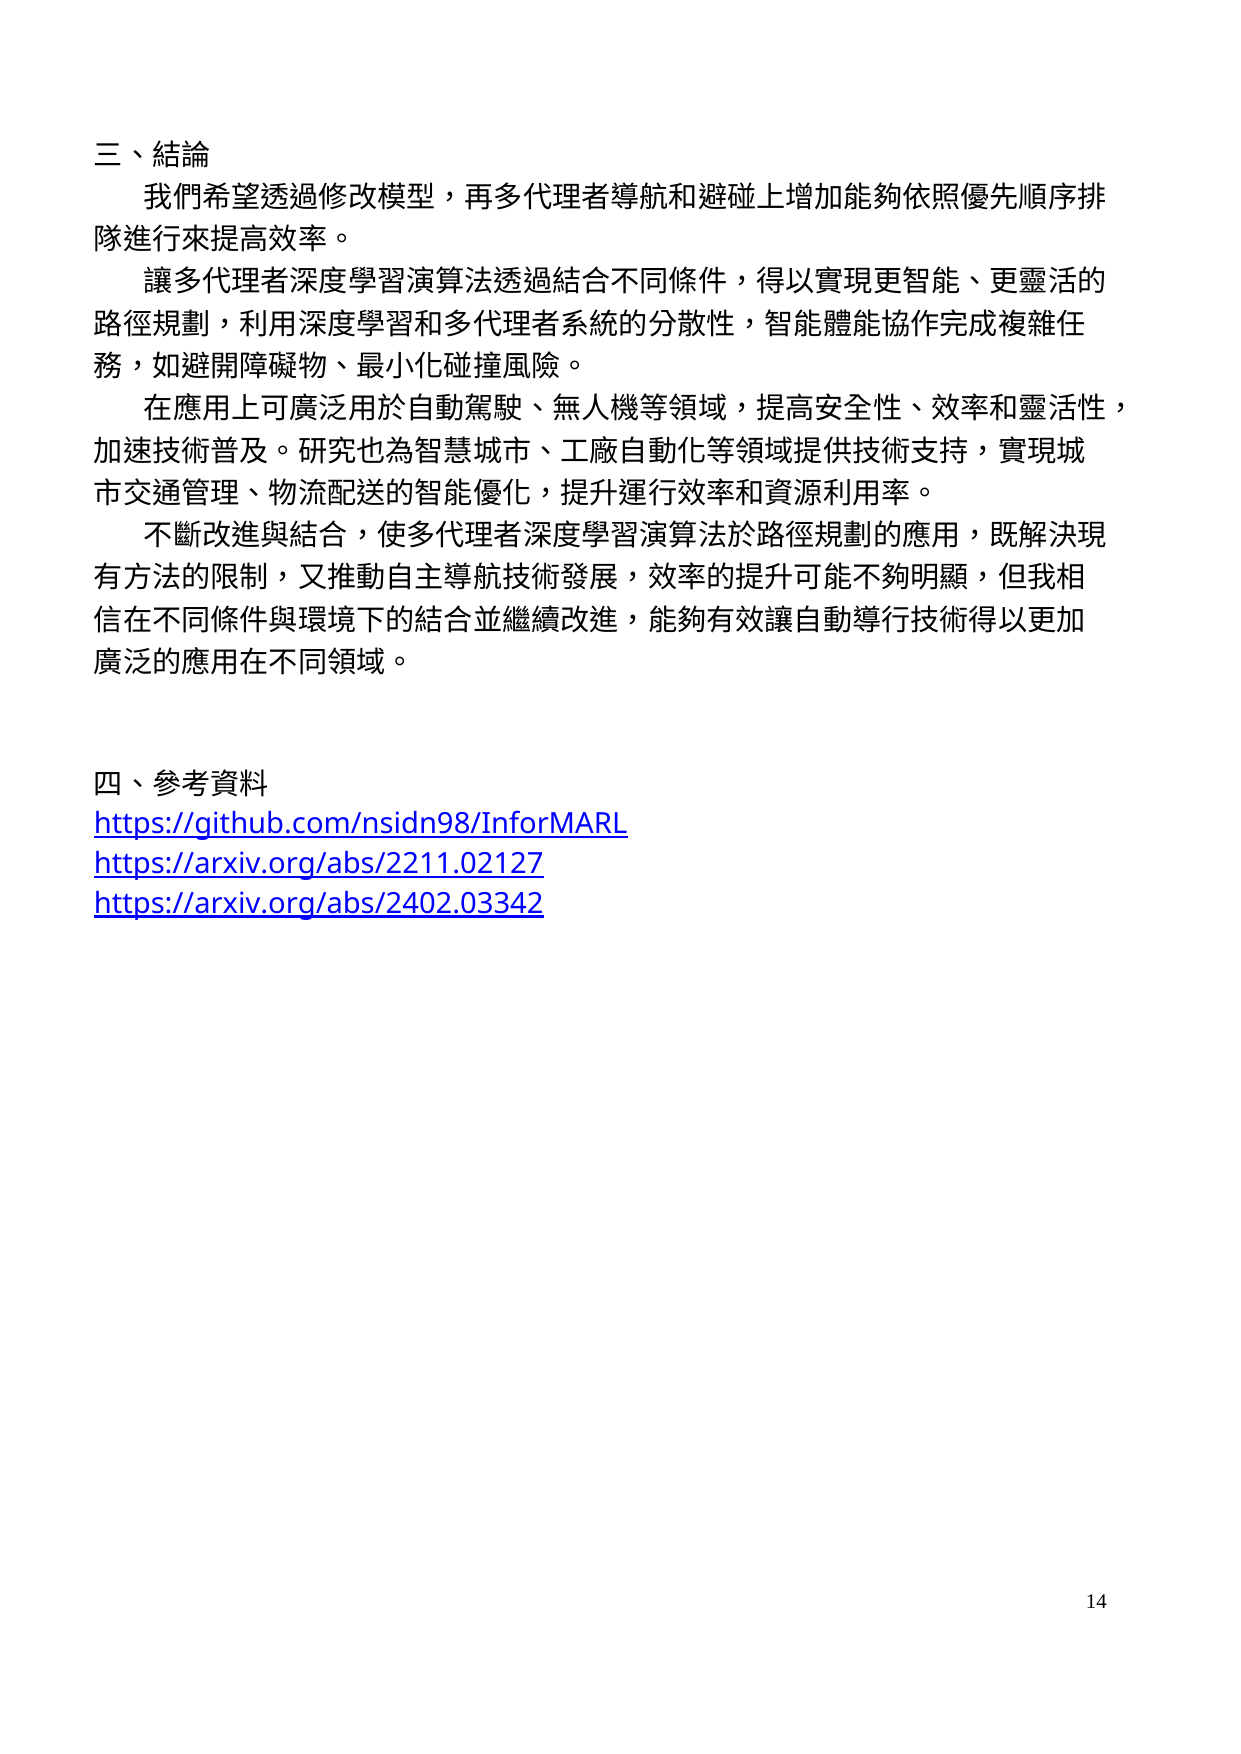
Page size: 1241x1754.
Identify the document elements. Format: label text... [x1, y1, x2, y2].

text 我們希望透過修改模型，再多代理者導航和避碰上增加能夠依照優先順序排隊進行來提高效率。 [94, 173, 1106, 258]
text https://github.com/nsidn98/InforMARL [94, 802, 1106, 842]
text 讓多代理者深度學習演算法透過結合不同條件，得以實現更智能、更靈活的路徑規劃，利用深度學習和多代理者系統的分散性，智能體能協作完成複雜任務，如避開障礙物、最小化碰撞風險。 [94, 258, 1106, 385]
text 三、結論 [94, 131, 1106, 173]
text https://arxiv.org/abs/2402.03342 [94, 882, 1106, 922]
text 四、參考資料 [94, 760, 1106, 802]
text https://arxiv.org/abs/2211.02127 [94, 842, 1106, 882]
text 在應用上可廣泛用於自動駕駛、無人機等領域，提高安全性、效率和靈活性，加速技術普及。研究也為智慧城市、工廠自動化等領域提供技術支持，實現城市交通管理、物流配送的智能優化，提升運行效率和資源利用率。 [94, 385, 1106, 512]
text 不斷改進與結合，使多代理者深度學習演算法於路徑規劃的應用，既解決現有方法的限制，又推動自主導航技術發展，效率的提升可能不夠明顯，但我相信在不同條件與環境下的結合並繼續改進，能夠有效讓自動導行技術得以更加廣泛的應用在不同領域。 [94, 512, 1106, 681]
